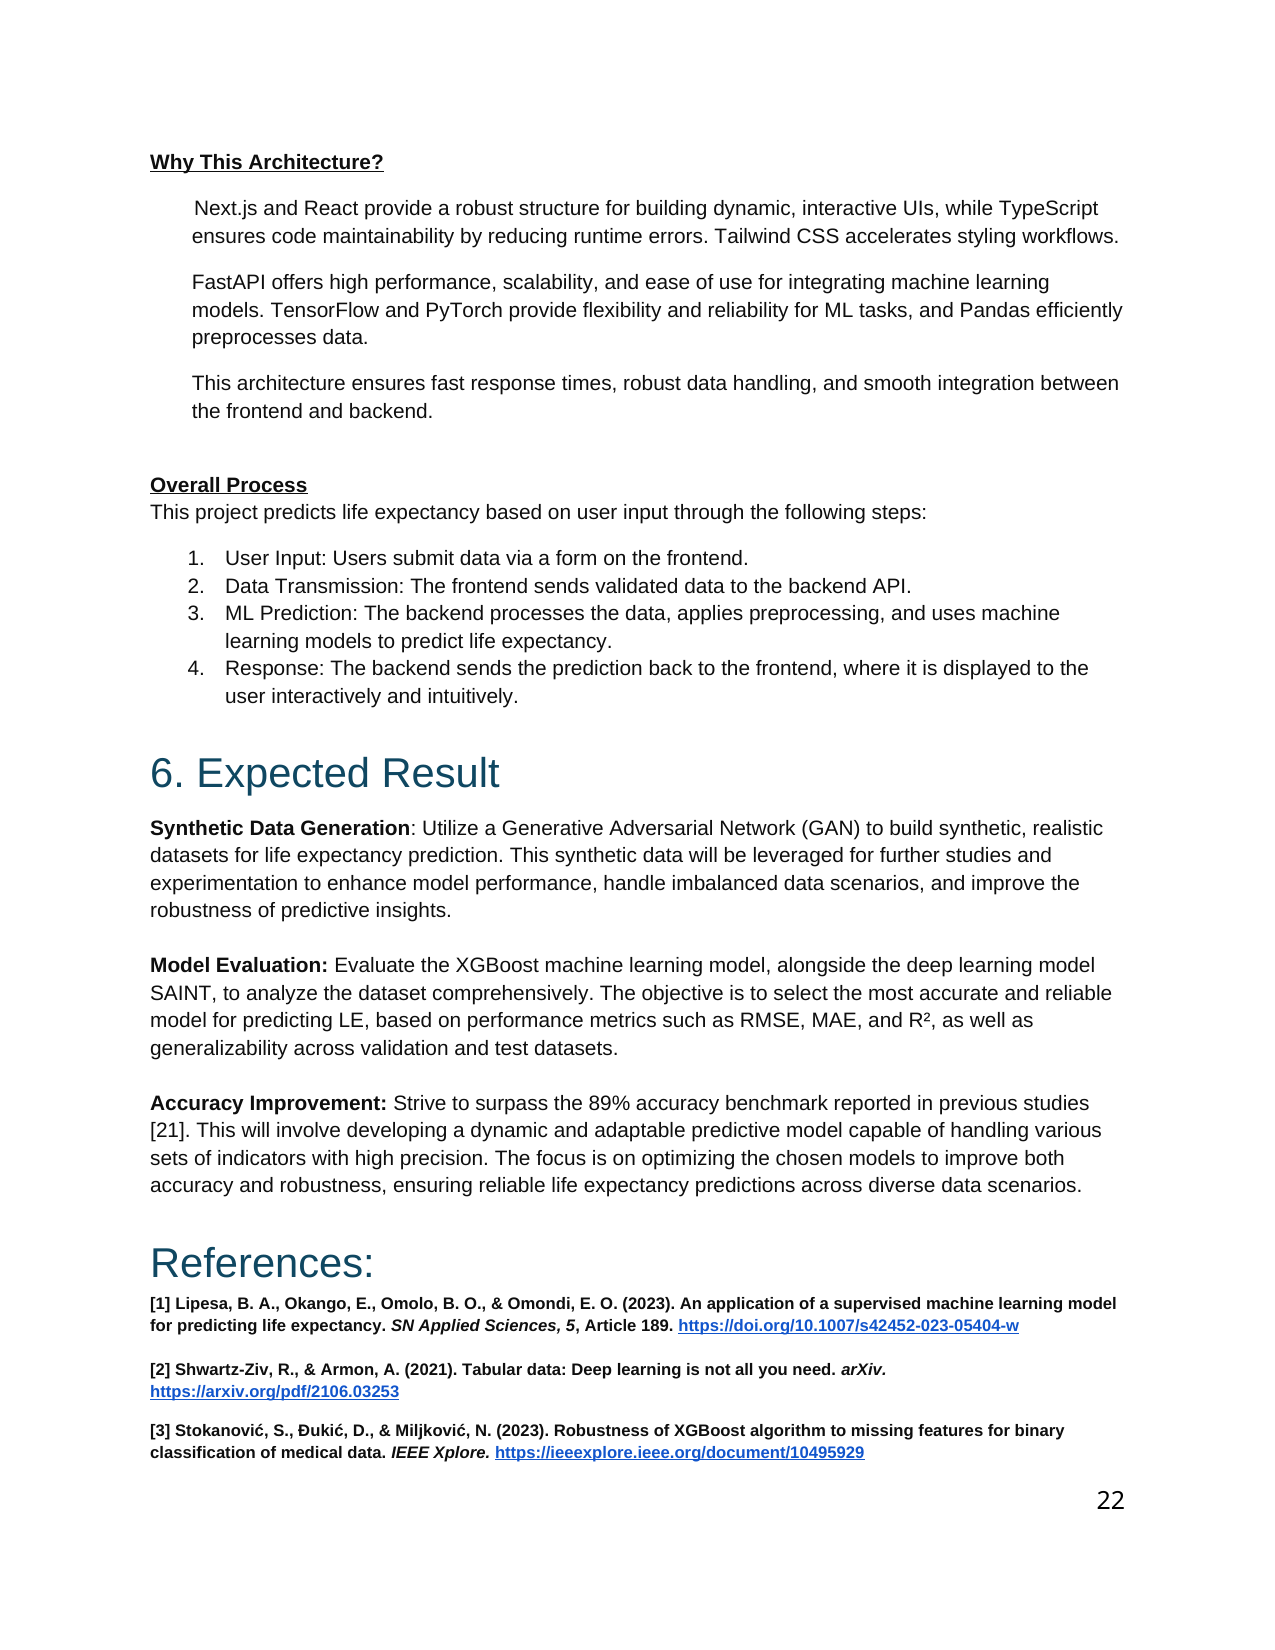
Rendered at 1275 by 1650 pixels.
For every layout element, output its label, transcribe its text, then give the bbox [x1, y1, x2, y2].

subtitle 6. Expected Result [150, 749, 1125, 797]
list Data Transmission: The frontend sends validated data to the backend API. [187, 574, 1125, 598]
text FastAPI offers high performance, scalability, and ease of use for integrating machine learning models. TensorFlow and PyTorch provide flexibility and reliability for ML tasks, and Pandas efficiently preprocesses data. [171, 270, 1125, 349]
list User Input: Users submit data via a form on the frontend. [187, 546, 1125, 570]
text [2] Shwartz-Ziv, R., & Armon, A. (2021). Tabular data: Deep learning is not all you need. arXiv. https://arxiv.org/pdf/2106.03253 [150, 1360, 1125, 1401]
list Response: The backend sends the prediction back to the frontend, where it is displayed to the user interactively and intuitively. [187, 656, 1125, 708]
text Model Evaluation: Evaluate the XGBoost machine learning model, alongside the deep learning model SAINT, to analyze the dataset comprehensively. The objective is to select the most accurate and reliable model for predicting LE, based on performance metrics such as RMSE, MAE, and R², as well as generalizability across validation and test datasets. [150, 953, 1125, 1059]
text [1] Lipesa, B. A., Okango, E., Omolo, B. O., & Omondi, E. O. (2023). An application of a supervised machine learning model for predicting life expectancy. SN Applied Sciences, 5, Article 189. https://doi.org/10.1007/s42452-023-05404-w [150, 1294, 1125, 1335]
text Why This Architecture? [150, 150, 1125, 174]
text Overall Process [150, 472, 1125, 496]
text [3] Stokanović, S., Đukić, D., & Miljković, N. (2023). Robustness of XGBoost algorithm to missing features for binary classification of medical data. IEEE Xplore. https://ieeexplore.ieee.org/document/10495929 [150, 1421, 1125, 1462]
text This project predicts life expectancy based on user input through the following steps: [150, 500, 1125, 524]
list ML Prediction: The backend processes the data, applies preprocessing, and uses machine learning models to predict life expectancy. [187, 601, 1125, 653]
subtitle References: [150, 1238, 1125, 1286]
text Synthetic Data Generation: Utilize a Generative Adversarial Network (GAN) to build synthetic, realistic datasets for life expectancy prediction. This synthetic data will be leveraged for further studies and experimentation to enhance model performance, handle imbalanced data scenarios, and improve the robustness of predictive insights. [150, 815, 1125, 922]
text This architecture ensures fast response times, robust data handling, and smooth integration between the frontend and backend. [171, 371, 1125, 423]
text Accuracy Improvement: Strive to surpass the 89% accuracy benchmark reported in previous studies [21]. This will involve developing a dynamic and adaptable predictive model capable of handling various sets of indicators with high precision. The focus is on optimizing the chosen models to improve both accuracy and robustness, ensuring reliable life expectancy predictions across diverse data scenarios. [150, 1090, 1125, 1197]
text Next.js and React provide a robust structure for building dynamic, interactive UIs, while TypeScript ensures code maintainability by reducing runtime errors. Tailwind CSS accelerates styling workflows. [171, 196, 1125, 248]
